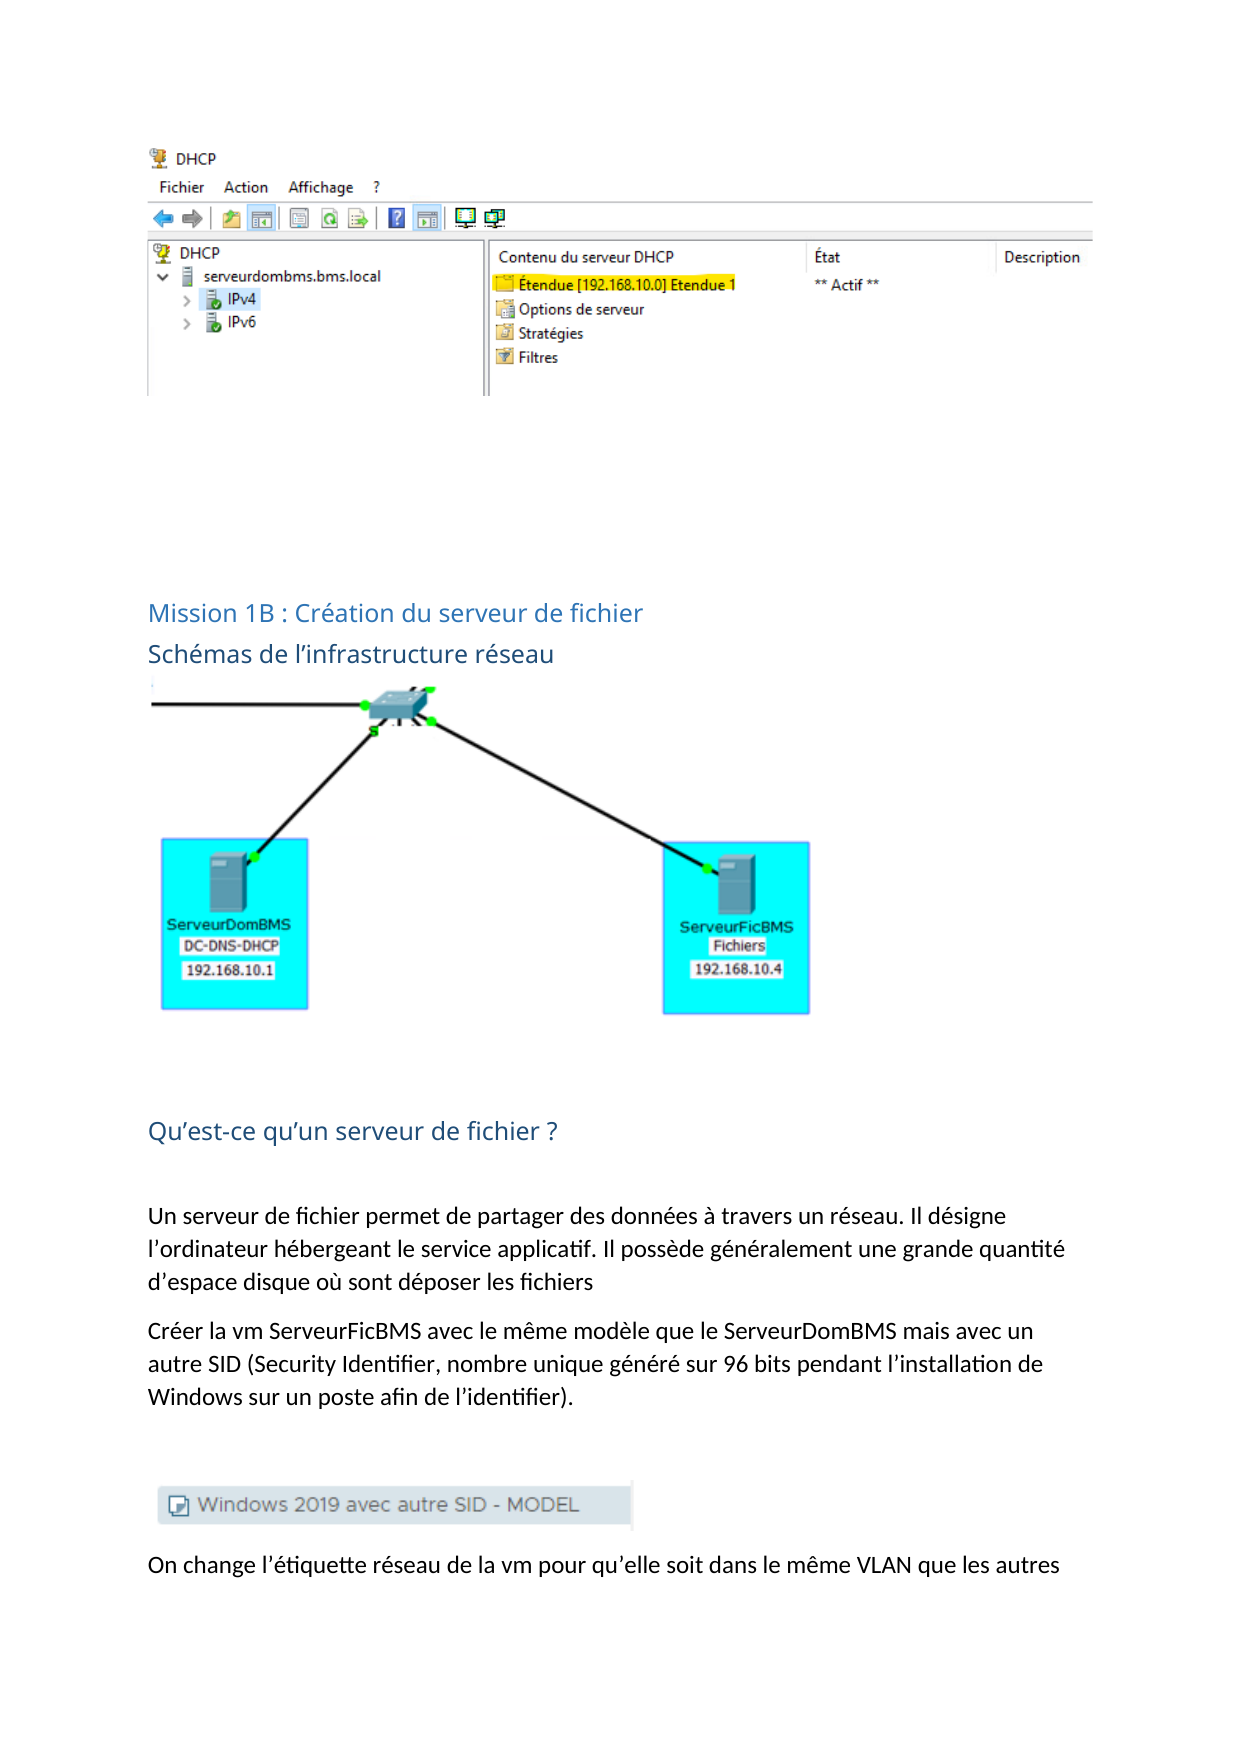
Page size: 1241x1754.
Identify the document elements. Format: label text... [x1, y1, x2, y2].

picture [147, 1480, 634, 1531]
text Créer la vm ServeurFicBMS avec le même modèle que le ServeurDomBMS mais avec un autre SID (Security Identifier, nombre unique généré sur 96 bits pendant l’installation de Windows sur un poste afin de l’identifier). [148, 1315, 1093, 1412]
text Un serveur de fichier permet de partager des données à travers un réseau. Il désigne l’ordinateur hébergeant le service applicatif. Il possède généralement une grande quantité d’espace disque où sont déposer les fichiers [148, 1200, 1093, 1296]
text On change l’étiquette réseau de la vm pour qu’elle soit dans le même VLAN que les autres [148, 1549, 1093, 1580]
picture [147, 147, 1093, 396]
subtitle Schémas de l’infrastructure réseau [148, 636, 1093, 671]
picture [147, 673, 831, 1046]
subtitle Mission 1B : Création du serveur de fichier [148, 596, 1093, 629]
subtitle Qu’est-ce qu’un serveur de fichier ? [148, 1114, 1093, 1148]
